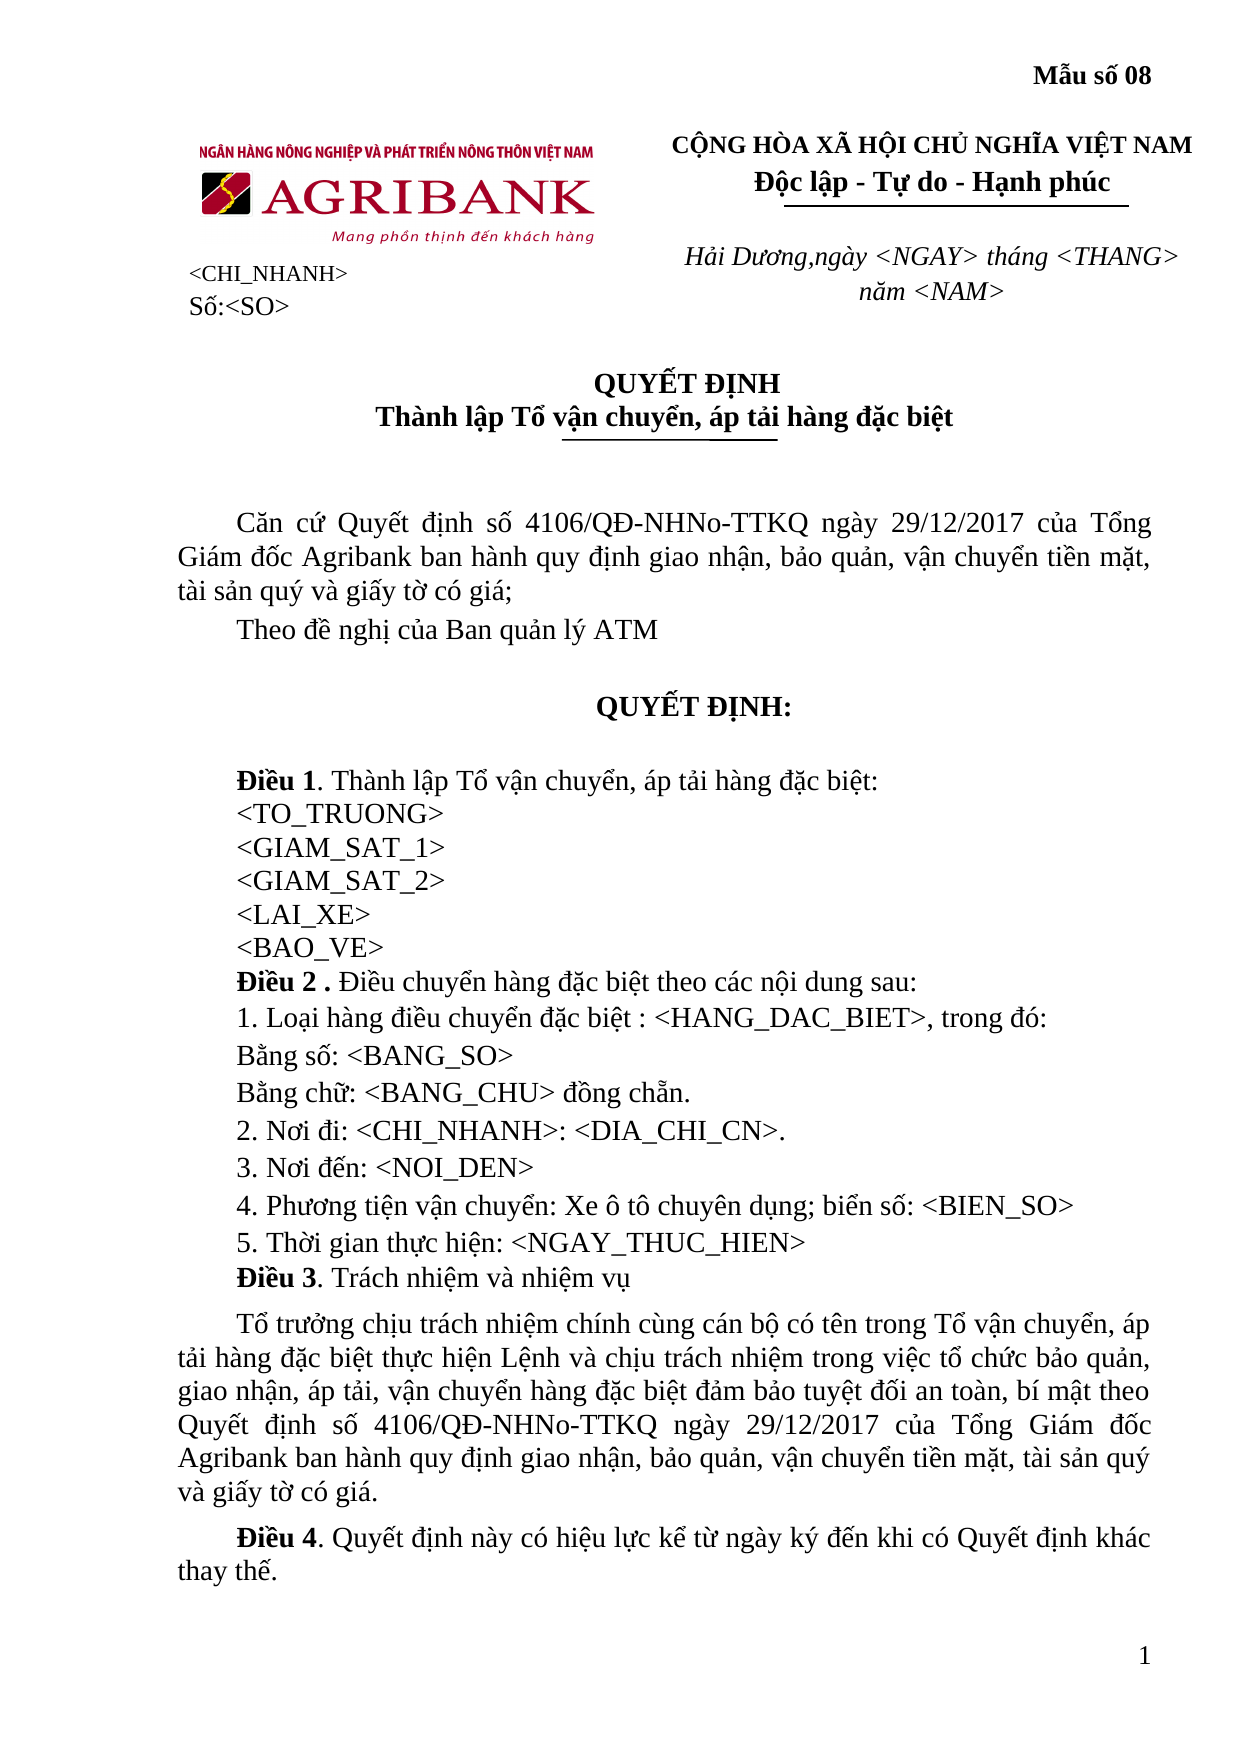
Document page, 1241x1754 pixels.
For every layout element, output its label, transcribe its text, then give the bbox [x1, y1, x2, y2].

text <GIAM_SAT_2> [177, 863, 1152, 897]
text Bằng chữ: <BANG_CHU> đồng chẵn. [177, 1073, 1152, 1110]
text Căn cứ Quyết định số 4106/QĐ-NHNo-TTKQ ngày 29/12/2017 của Tổng Giám đốc Agribank ban hành quy định giao nhận, bảo quản, vận chuyển tiền mặt, tài sản quý và giấy tờ có giá; [177, 506, 1152, 606]
list Phương tiện vận chuyển: Xe ô tô chuyên dụng; biển số: <BIEN_SO> [177, 1185, 1152, 1223]
text <LAI_XE> [177, 897, 1152, 931]
text Điều 1. Thành lập Tổ vận chuyển, áp tải hàng đặc biệt: [177, 763, 1152, 796]
table_header <CHI_NHANH> Số:<SO> [177, 130, 657, 332]
text QUYẾT ĐỊNH: [177, 689, 1152, 723]
list Thời gian thực hiện: <NGAY_THUC_HIEN> [177, 1223, 1152, 1260]
text Điều 2 . Điều chuyển hàng đặc biệt theo các nội dung sau: [177, 964, 1152, 998]
table_header CỘNG HÒA XÃ HỘI CHỦ NGHĨA VIỆT NAM Độc lập - Tự do - Hạnh phúc Hải Dương,ngày <NGAY> tháng <THANG> năm <NAM> [657, 130, 1207, 332]
list Loại hàng điều chuyển đặc biệt : <HANG_DAC_BIET>, trong đó: [177, 998, 1152, 1035]
text <TO_TRUONG> [177, 796, 1152, 830]
text QUYẾT ĐỊNH [177, 366, 1197, 399]
text Điều 3. Trách nhiệm và nhiệm vụ [177, 1260, 1152, 1294]
text <BAO_VE> [177, 931, 1152, 964]
text Thành lập Tổ vận chuyển, áp tải hàng đặc biệt [177, 399, 1152, 433]
text Mẫu số 08 [927, 59, 1152, 90]
picture [200, 142, 595, 244]
text <GIAM_SAT_1> [177, 830, 1152, 863]
list Nơi đến: <NOI_DEN> [177, 1148, 1152, 1185]
list Nơi đi: <CHI_NHANH>: <DIA_CHI_CN>. [177, 1110, 1152, 1148]
text Theo đề nghị của Ban quản lý ATM [177, 612, 1152, 646]
text Điều 4. Quyết định này có hiệu lực kể từ ngày ký đến khi có Quyết định khác thay thế. [177, 1520, 1152, 1587]
text Bằng số: <BANG_SO> [177, 1035, 1152, 1073]
